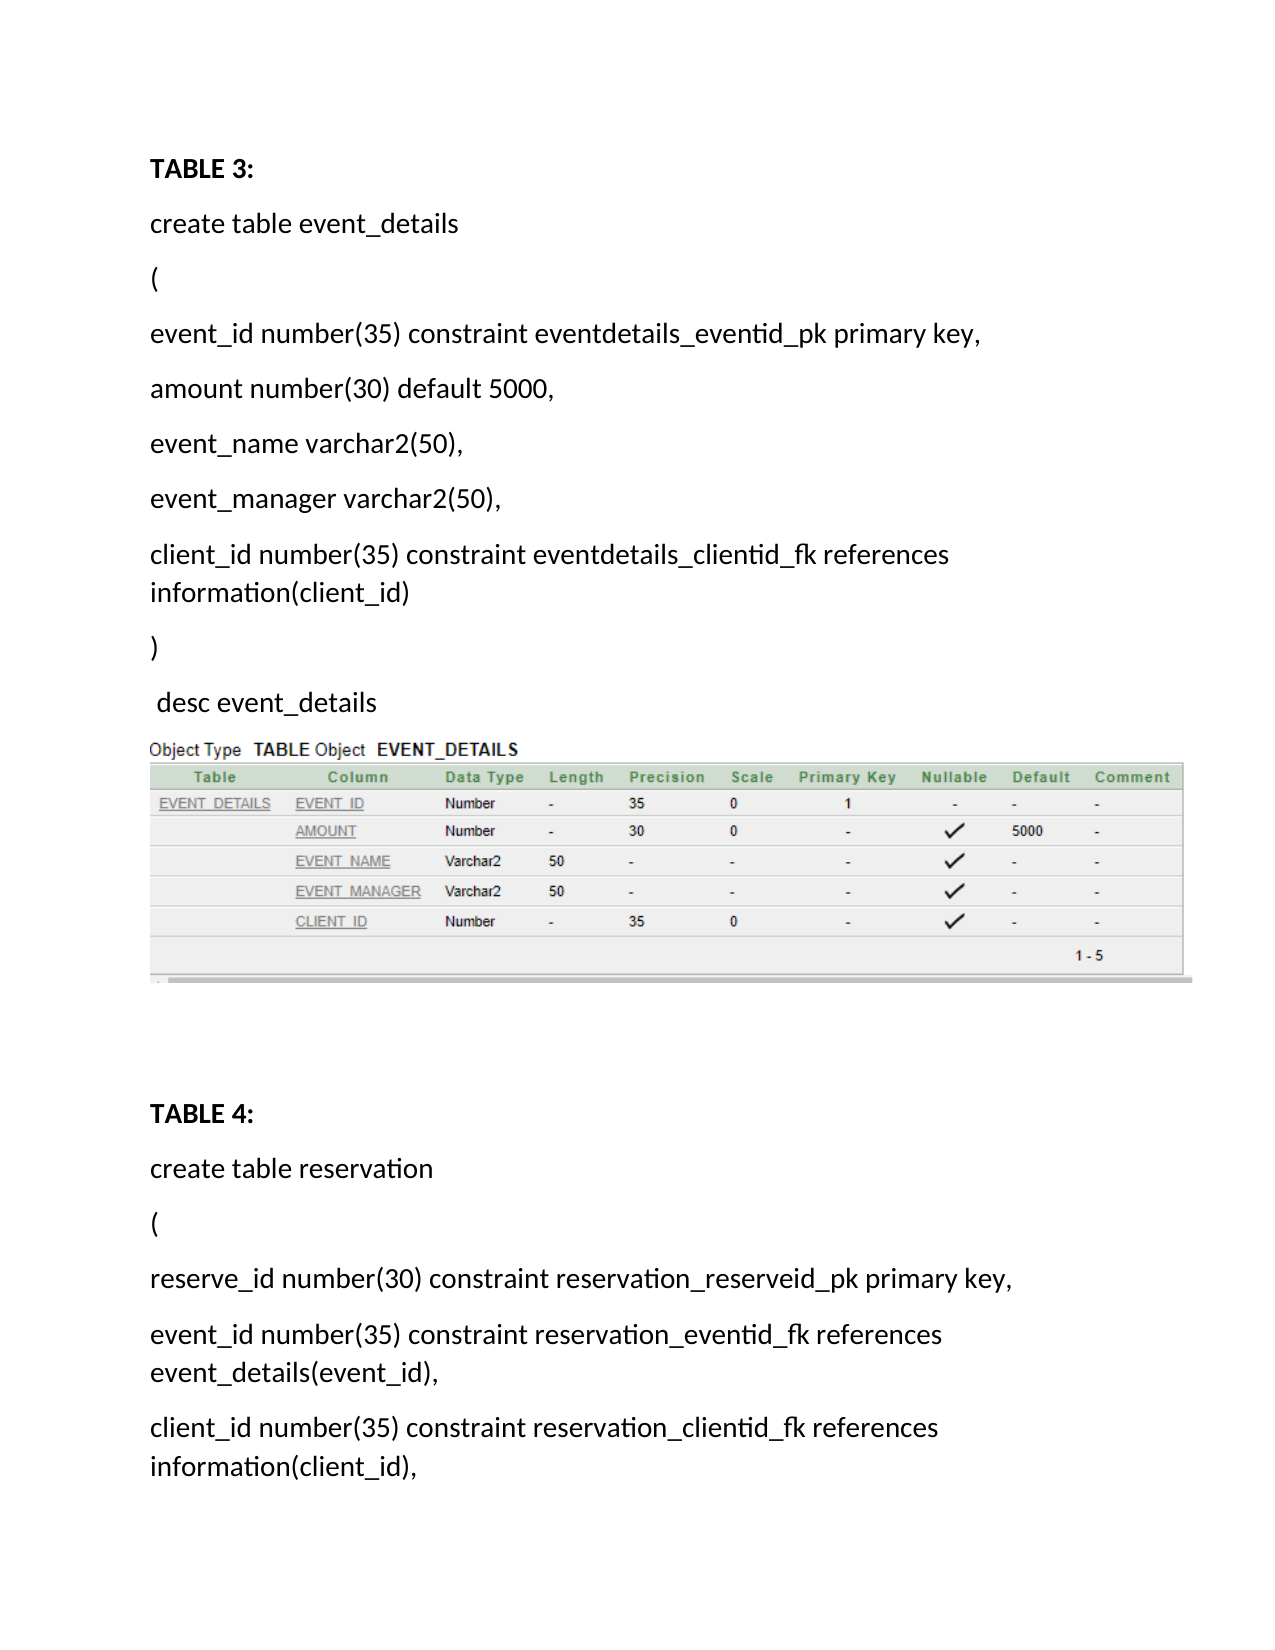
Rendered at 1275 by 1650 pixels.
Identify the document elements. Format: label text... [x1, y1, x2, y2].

text reserve_id number(30) constraint reservation_reserveid_pk primary key, [150, 1261, 1125, 1296]
text ( [150, 1206, 1125, 1241]
text create table reservation [150, 1150, 1125, 1186]
text event_name varchar2(50), [150, 426, 1125, 461]
text ( [150, 260, 1125, 296]
text amount number(30) default 5000, [150, 370, 1125, 406]
text TABLE 3: [150, 150, 1125, 186]
text TABLE 4: [150, 1095, 1125, 1131]
text create table event_details [150, 205, 1125, 241]
picture [150, 739, 1193, 983]
text ) [150, 629, 1125, 665]
text desc event_details [150, 684, 1125, 720]
text event_manager varchar2(50), [150, 481, 1125, 516]
text client_id number(35) constraint eventdetails_clientid_fk references information(client_id) [150, 536, 1125, 610]
text client_id number(35) constraint reservation_clientid_fk references information(client_id), [150, 1409, 1125, 1483]
text event_id number(35) constraint eventdetails_eventid_pk primary key, [150, 315, 1125, 351]
text event_id number(35) constraint reservation_eventid_fk references event_details(event_id), [150, 1316, 1125, 1390]
